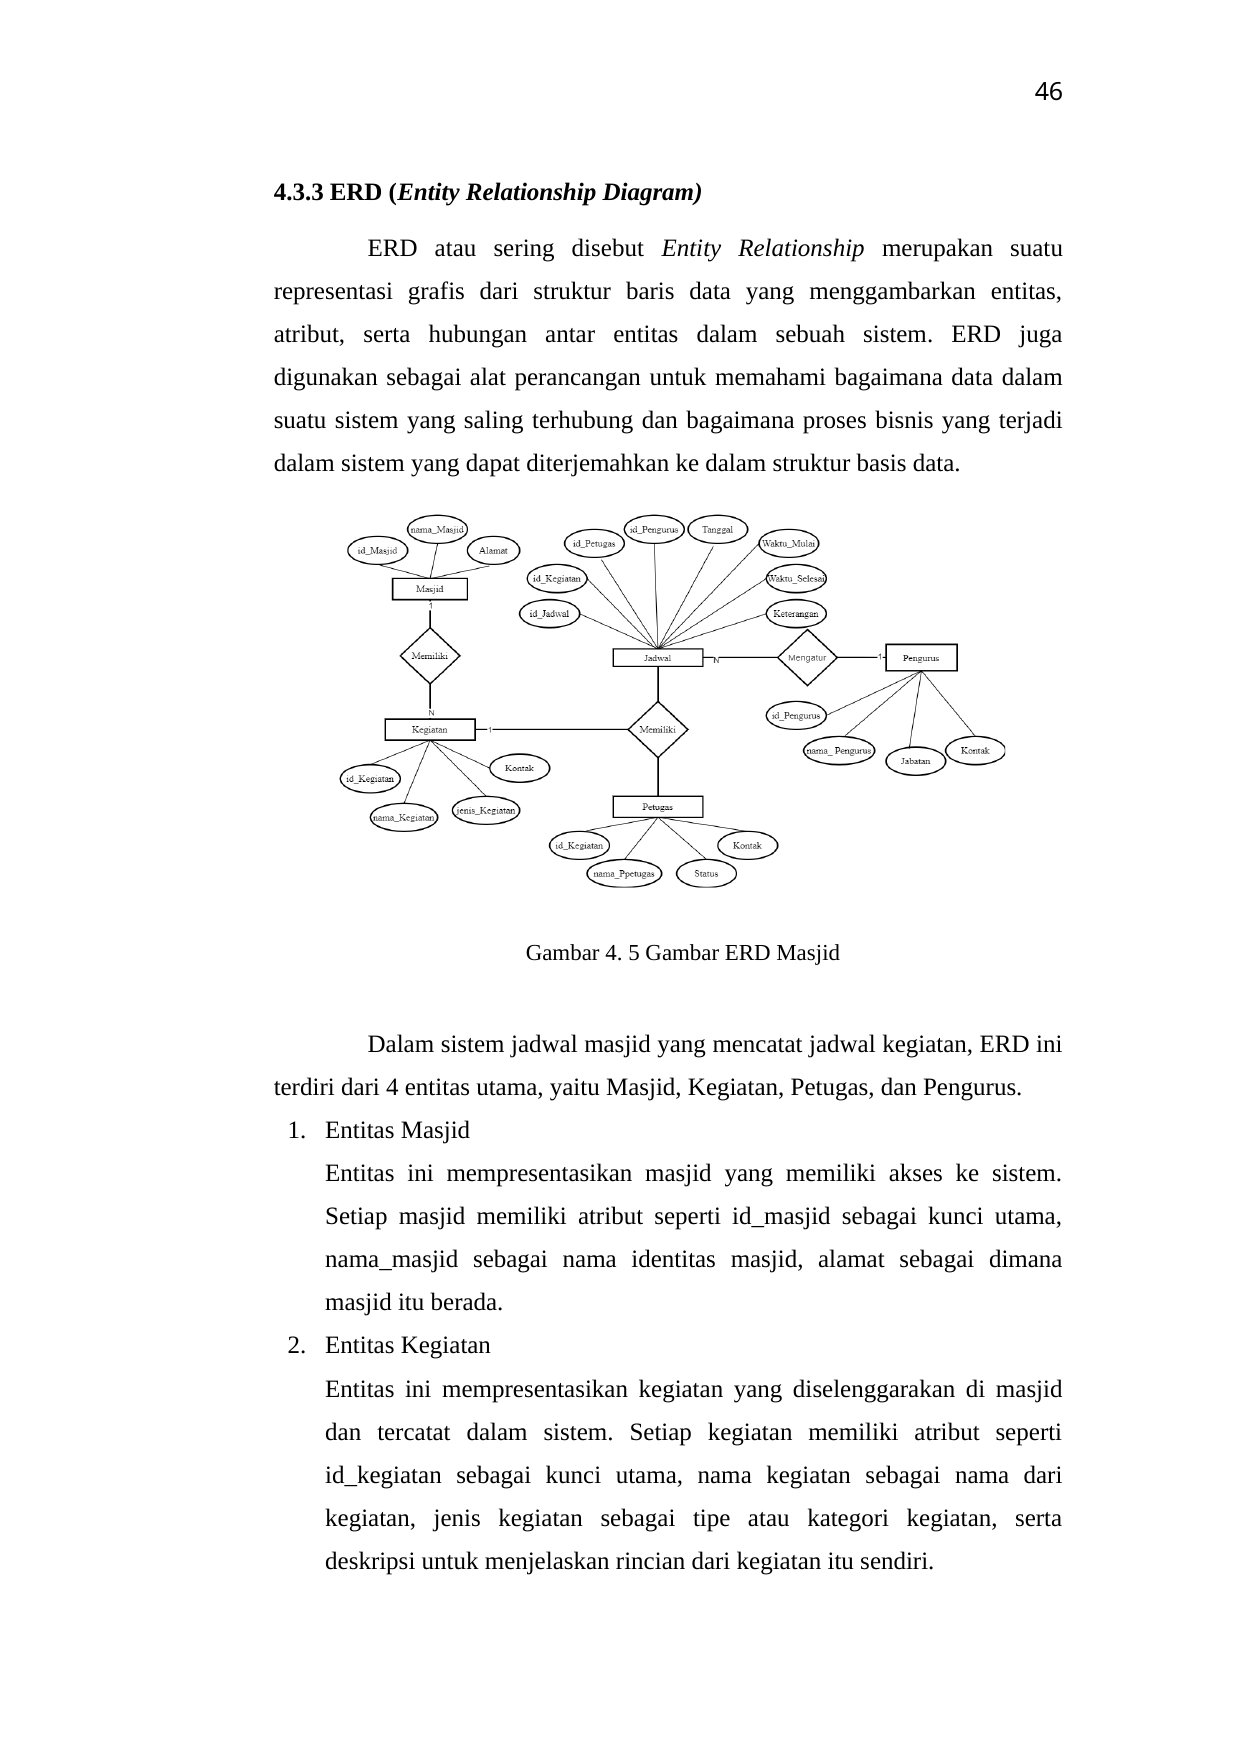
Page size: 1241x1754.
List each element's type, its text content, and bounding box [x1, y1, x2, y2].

list Entitas ini mempresentasikan kegiatan yang diselenggarakan di masjid dan tercatat dalam sistem. Setiap kegiatan memiliki atribut seperti id_kegiatan sebagai kunci utama, nama kegiatan sebagai nama dari kegiatan, jenis kegiatan sebagai tipe atau kategori kegiatan, serta deskripsi untuk menjelaskan rincian dari kegiatan itu sendiri. [325, 1374, 1063, 1575]
picture [339, 514, 1006, 888]
text Dalam sistem jadwal masjid yang mencatat jadwal kegiatan, ERD ini terdiri dari 4 entitas utama, yaitu Masjid, Kegiatan, Petugas, dan Pengurus. [273, 1029, 1063, 1101]
list Entitas Masjid [287, 1115, 1063, 1144]
subtitle ERD (Entity Relationship Diagram) [273, 177, 1063, 206]
text ERD atau sering disebut Entity Relationship merupakan suatu representasi grafis dari struktur baris data yang menggambarkan entitas, atribut, serta hubungan antar entitas dalam sebuah sistem. ERD juga digunakan sebagai alat perancangan untuk memahami bagaimana data dalam suatu sistem yang saling terhubung dan bagaimana proses bisnis yang terjadi dalam sistem yang dapat diterjemahkan ke dalam struktur basis data. [273, 233, 1063, 477]
list Entitas Kegiatan [287, 1331, 1063, 1359]
list Entitas ini mempresentasikan masjid yang memiliki akses ke sistem. Setiap masjid memiliki atribut seperti id_masjid sebagai kunci utama, nama_masjid sebagai nama identitas masjid, alamat sebagai dimana masjid itu berada. [325, 1158, 1063, 1316]
